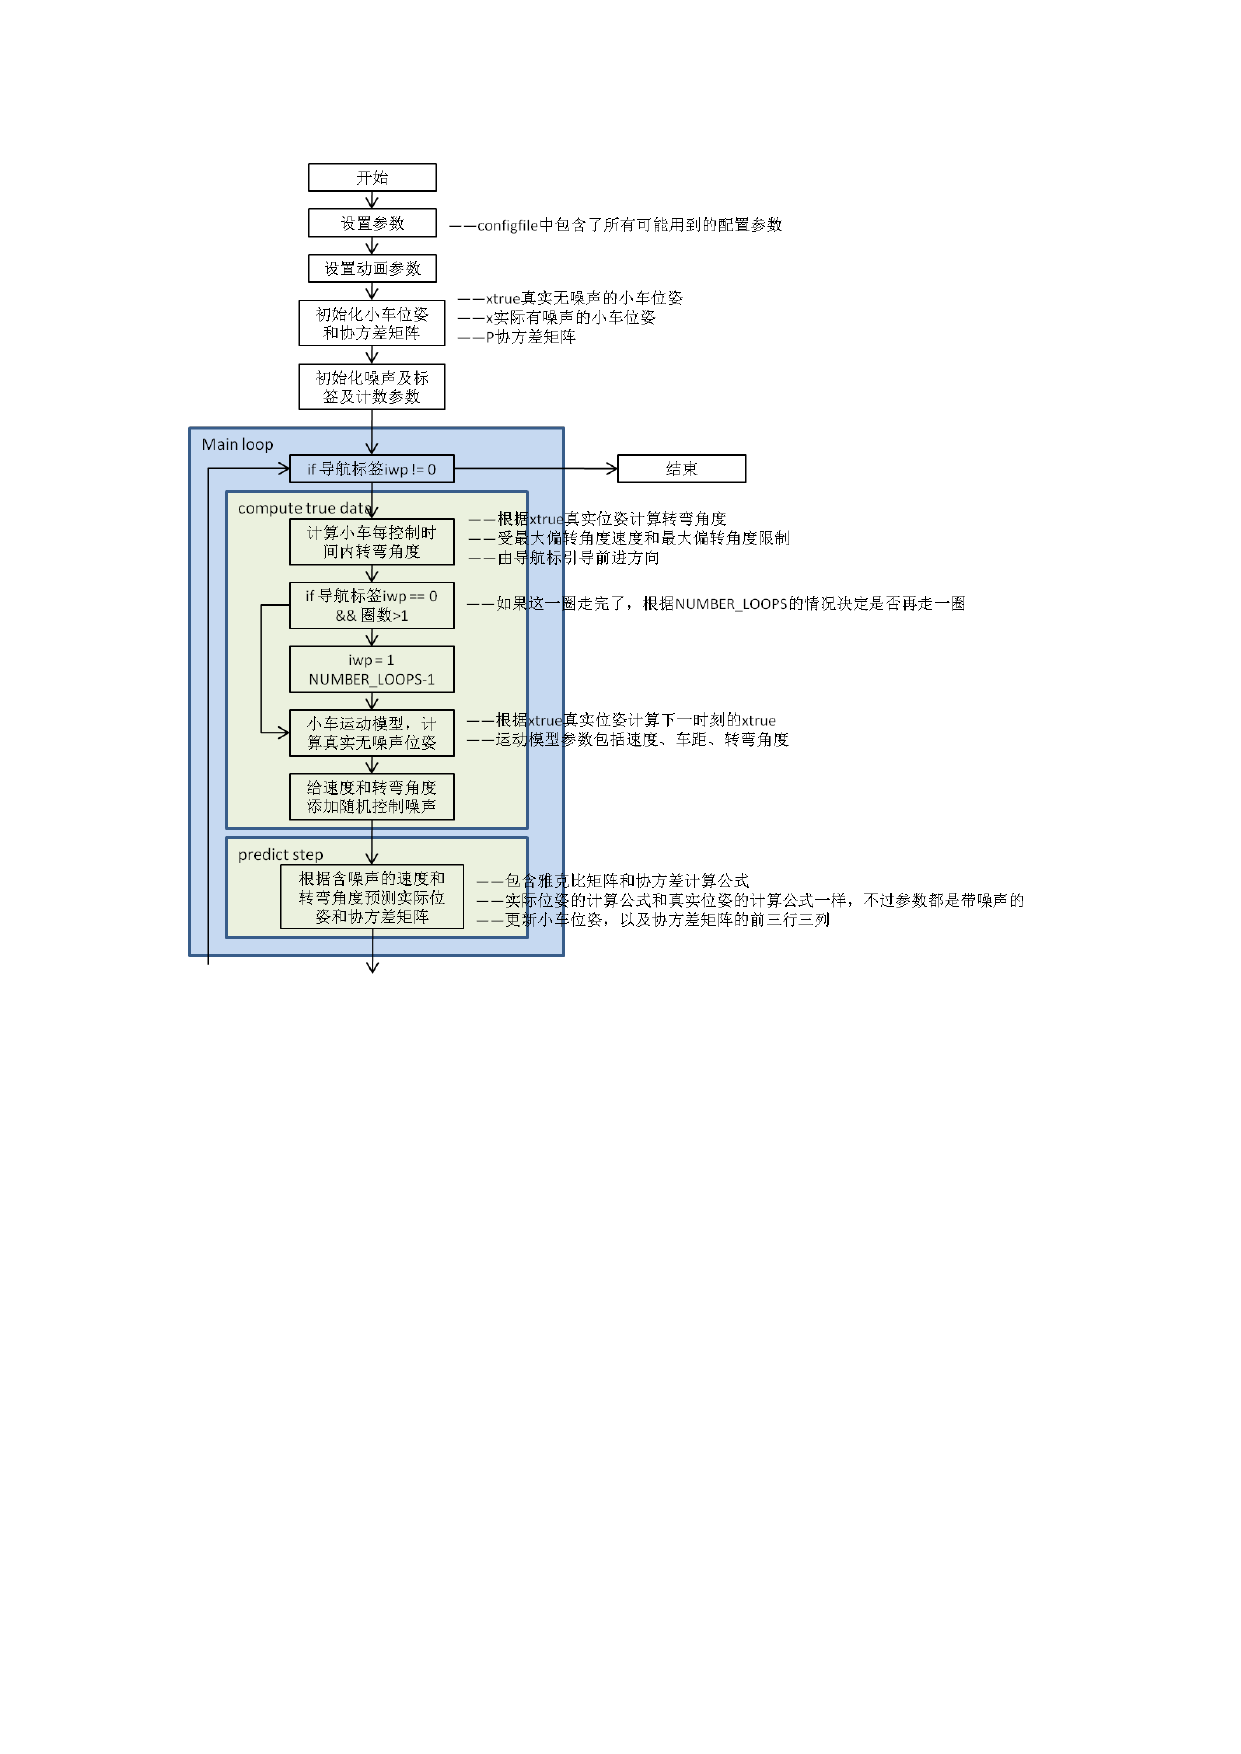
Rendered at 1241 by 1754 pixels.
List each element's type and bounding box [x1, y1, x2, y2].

picture [187, 162, 1039, 984]
